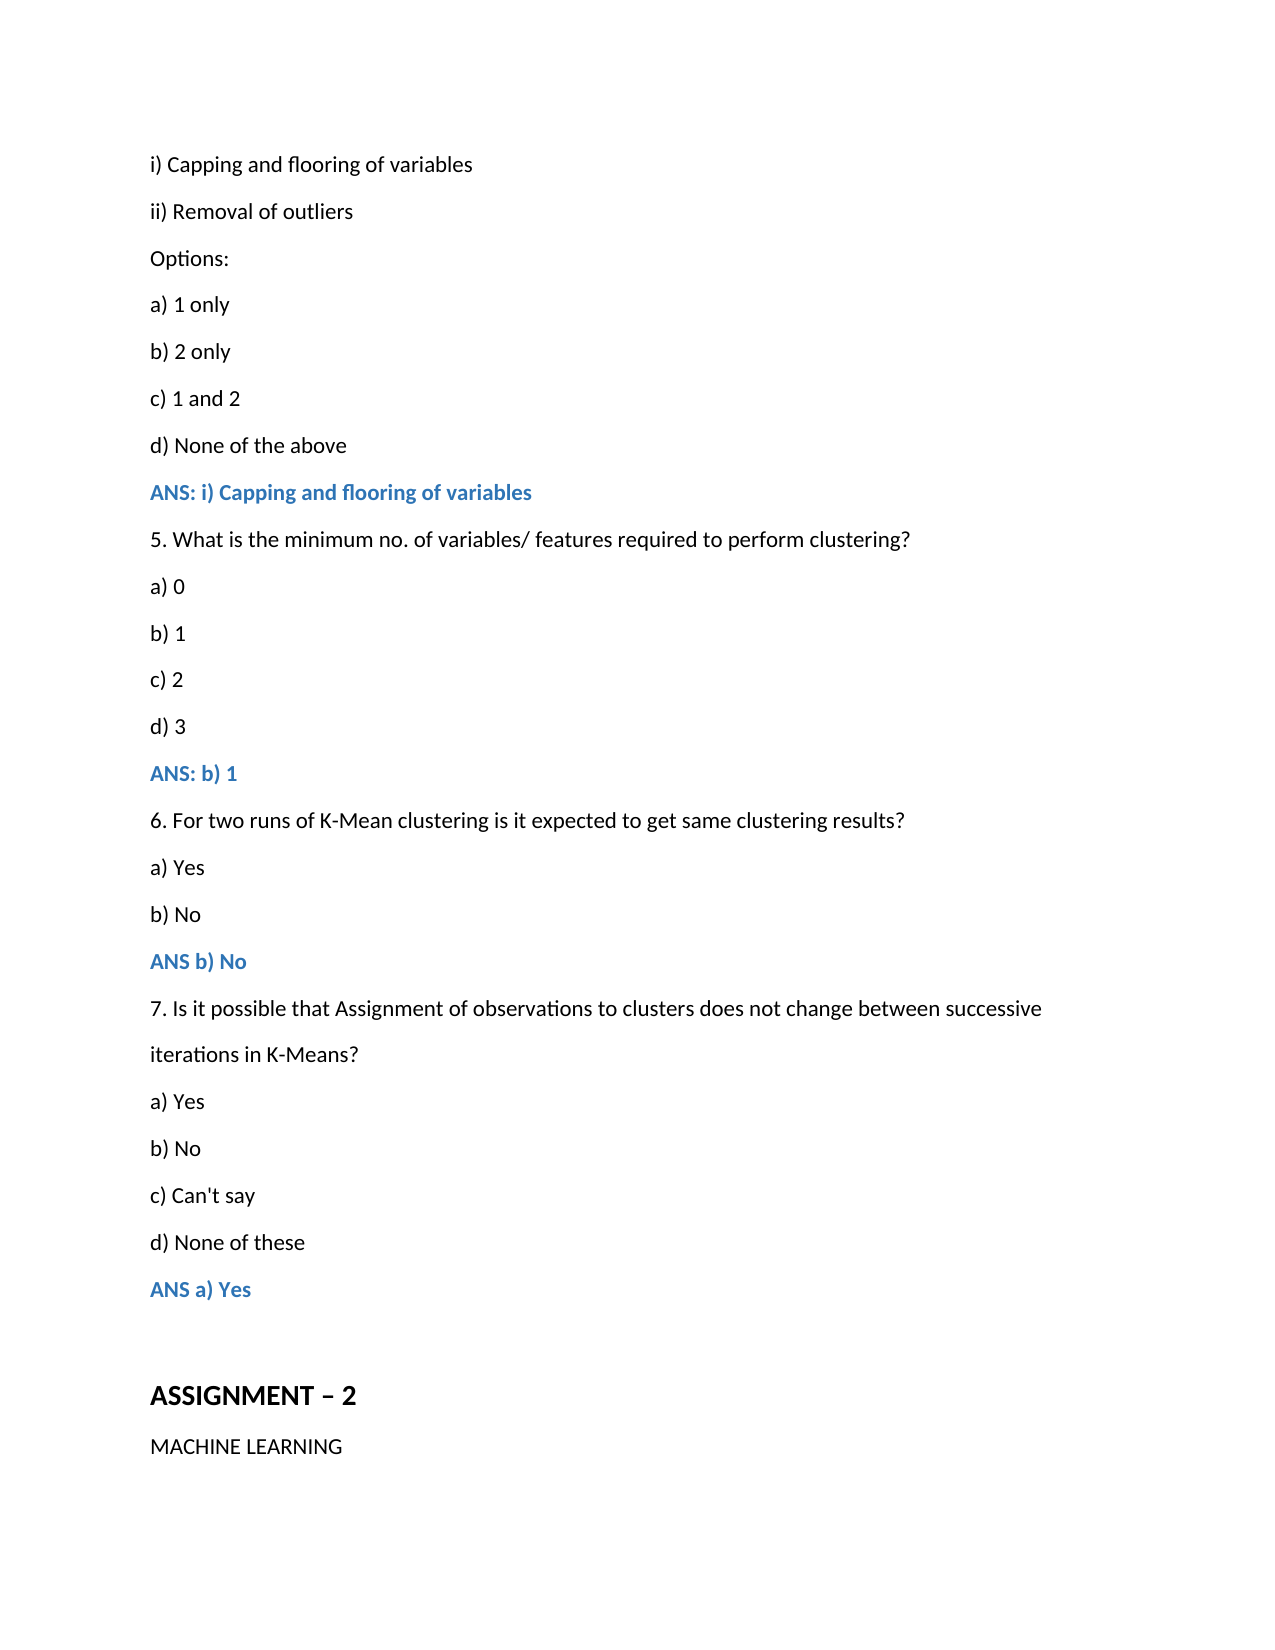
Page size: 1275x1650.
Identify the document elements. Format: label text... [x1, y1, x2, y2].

text d) None of the above [150, 431, 1125, 459]
text a) 1 only [150, 291, 1125, 319]
text ANS: b) 1 [150, 759, 1125, 787]
text b) 1 [150, 619, 1125, 647]
text b) 2 only [150, 337, 1125, 366]
text d) None of these [150, 1228, 1125, 1256]
text a) Yes [150, 1087, 1125, 1116]
text 7. Is it possible that Assignment of observations to clusters does not change between successive [150, 994, 1125, 1022]
text c) 2 [150, 666, 1125, 694]
text MACHINE LEARNING [150, 1432, 1125, 1460]
text ANS b) No [150, 947, 1125, 975]
text d) 3 [150, 712, 1125, 741]
text ii) Removal of outliers [150, 197, 1125, 225]
text iterations in K-Means? [150, 1041, 1125, 1069]
text ANS a) Yes [150, 1275, 1125, 1303]
text c) Can't say [150, 1181, 1125, 1209]
text ASSIGNMENT – 2 [150, 1377, 1125, 1413]
text 5. What is the minimum no. of variables/ features required to perform clustering? [150, 525, 1125, 553]
text ANS: i) Capping and flooring of variables [150, 478, 1125, 506]
text i) Capping and flooring of variables [150, 150, 1125, 178]
text b) No [150, 900, 1125, 928]
text a) 0 [150, 572, 1125, 600]
text 6. For two runs of K-Mean clustering is it expected to get same clustering results? [150, 806, 1125, 834]
text b) No [150, 1134, 1125, 1162]
text c) 1 and 2 [150, 384, 1125, 412]
text Options: [150, 244, 1125, 272]
text a) Yes [150, 853, 1125, 881]
